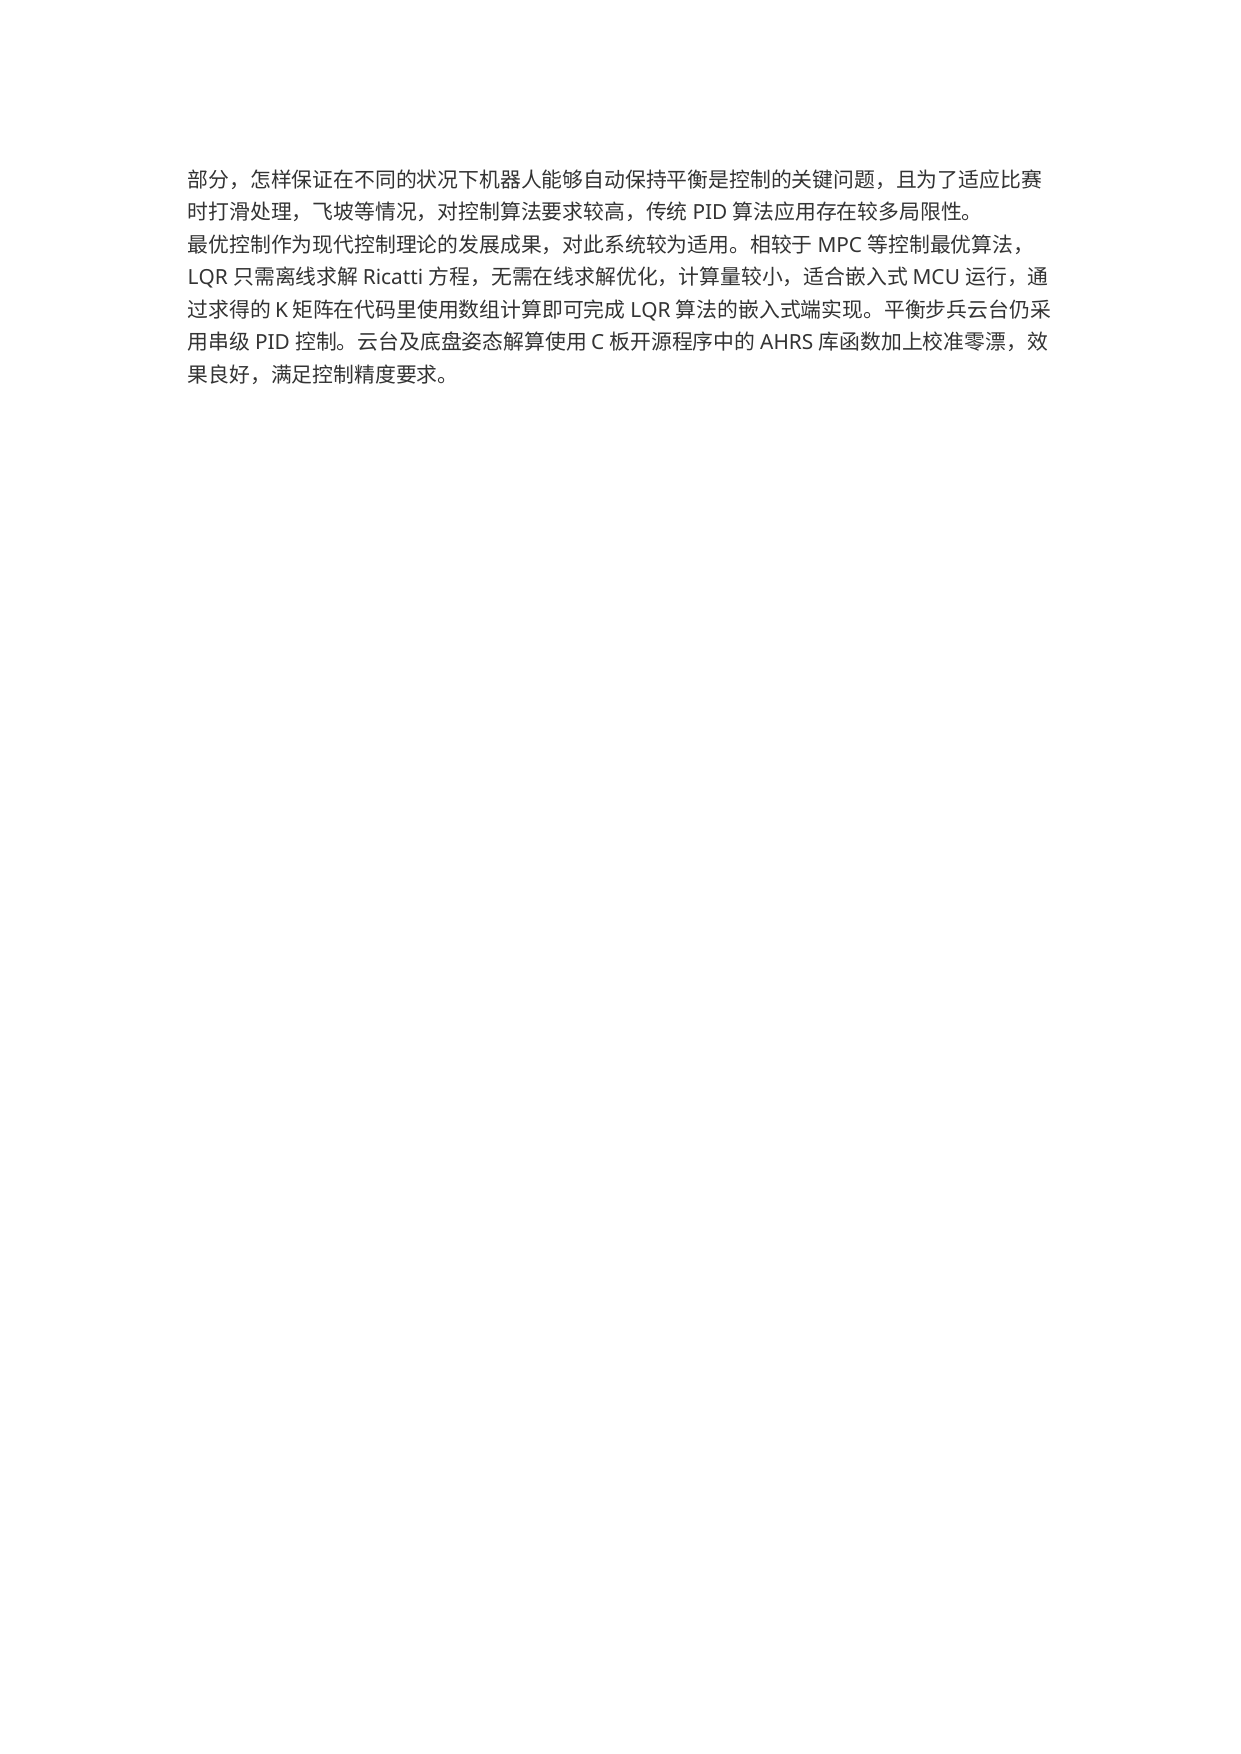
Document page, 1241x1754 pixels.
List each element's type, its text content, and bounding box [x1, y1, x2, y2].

text 最优控制作为现代控制理论的发展成果，对此系统较为适用。相较于 MPC 等控制最优算法， LQR 只需离线求解 Ricatti 方程，无需在线求解优化，计算量较小，适合嵌入式 MCU 运行，通过求得的K矩阵在代码里使用数组计算即可完成 LQR 算法的嵌入式端实现。平衡步兵云台仍采用串级 PID 控制。云台及底盘姿态解算使用C 板开源程序中的 AHRS 库函数加上校准零漂，效果良好，满足控制精度要求。 [187, 227, 1053, 389]
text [187, 162, 1053, 227]
